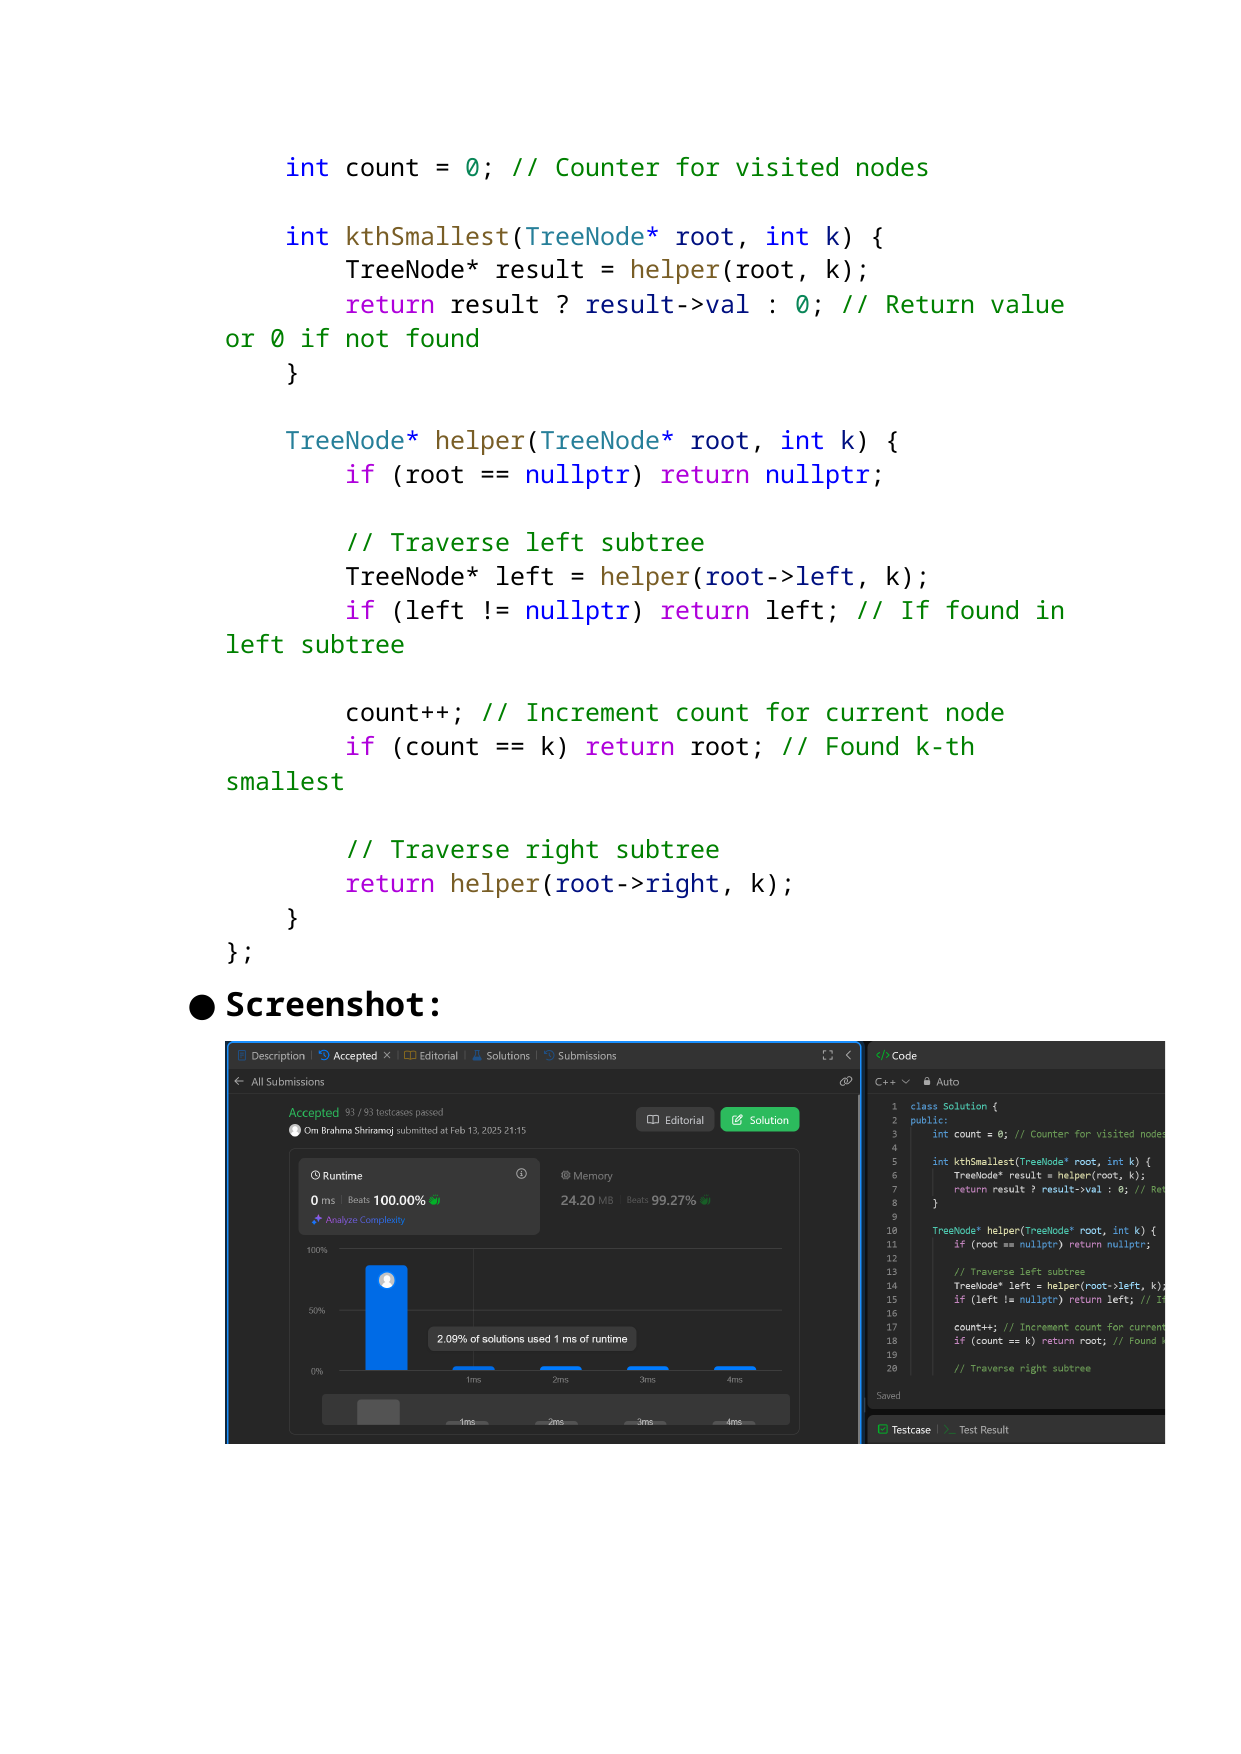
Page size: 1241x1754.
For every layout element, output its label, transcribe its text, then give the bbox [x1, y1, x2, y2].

text } [225, 354, 1090, 388]
text TreeNode* helper(TreeNode* root, int k) { [225, 422, 1090, 457]
text } [225, 899, 1090, 933]
list Screenshot: [187, 967, 1090, 1036]
picture [225, 1041, 1166, 1444]
text TreeNode* result = helper(root, k); [225, 252, 1090, 286]
text TreeNode* left = helper(root->left, k); [225, 559, 1090, 593]
text if (count == k) return root; // Found k-th smallest [225, 729, 1090, 797]
text if (left != nullptr) return left; // If found in left subtree [225, 593, 1090, 661]
text return result ? result->val : 0; // Return value or 0 if not found [225, 286, 1090, 354]
text // Traverse right subtree [225, 831, 1090, 865]
text return helper(root->right, k); [225, 865, 1090, 899]
text count++; // Increment count for current node [225, 695, 1090, 729]
text int count = 0; // Counter for visited nodes [225, 150, 1090, 184]
text int kthSmallest(TreeNode* root, int k) { [225, 218, 1090, 252]
text }; [225, 933, 1090, 967]
text // Traverse left subtree [225, 525, 1090, 559]
text if (root == nullptr) return nullptr; [225, 457, 1090, 491]
